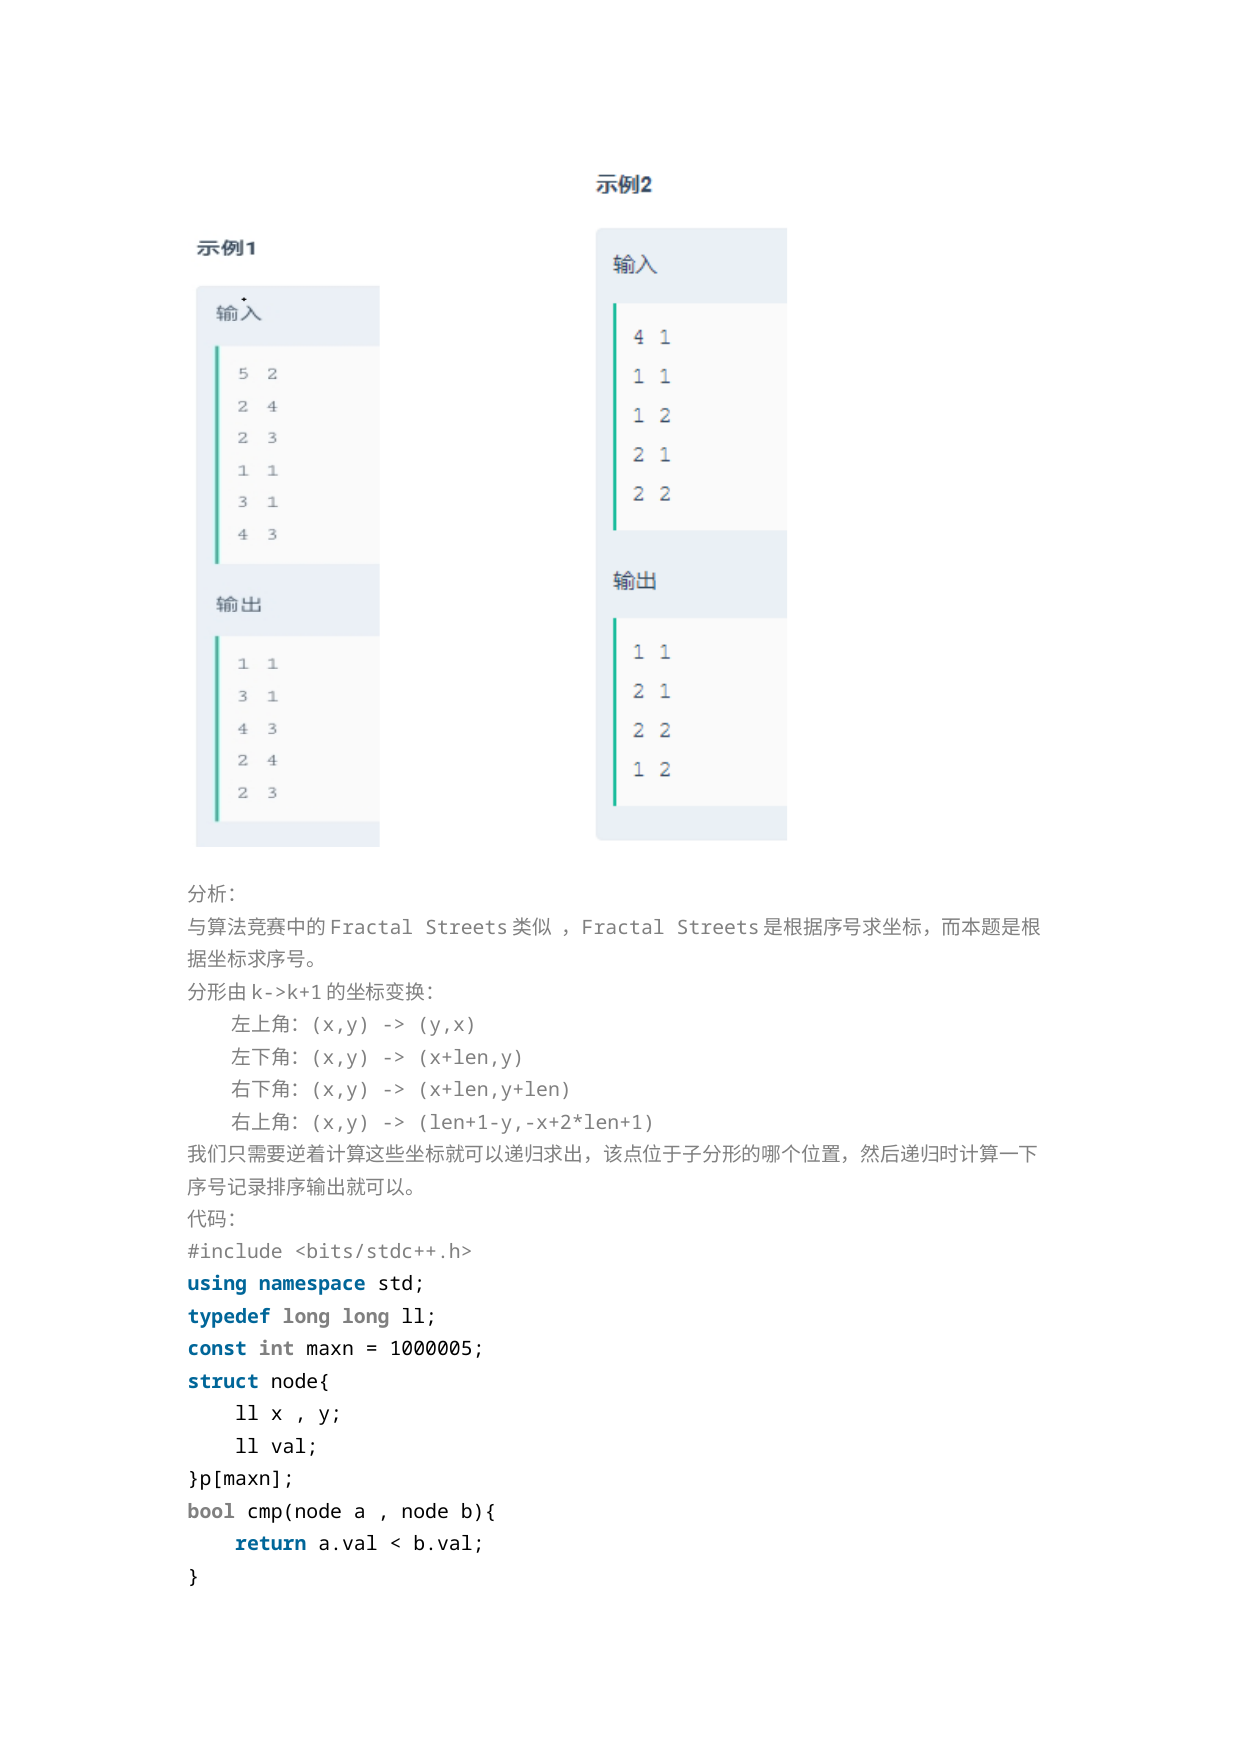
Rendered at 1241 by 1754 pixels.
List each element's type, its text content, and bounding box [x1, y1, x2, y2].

text typedef long long ll; [187, 1299, 1053, 1332]
text bool cmp(node a , node b){ [187, 1494, 1053, 1527]
picture [593, 162, 788, 847]
text struct node{ [187, 1364, 1053, 1397]
text ll x , y; [187, 1397, 1053, 1429]
text #include <bits/stdc++.h> [187, 1234, 1053, 1267]
text const int maxn = 1000005; [187, 1332, 1053, 1364]
text 左下角：(x,y) -> (x+len,y) [187, 1039, 1053, 1072]
text }p[maxn]; [187, 1462, 1053, 1494]
text 右下角：(x,y) -> (x+len,y+len) [187, 1072, 1053, 1104]
text 左上角：(x,y) -> (y,x) [187, 1007, 1053, 1039]
text return a.val < b.val; [187, 1527, 1053, 1559]
text } [187, 1559, 1053, 1592]
text ll val; [187, 1429, 1053, 1462]
text using namespace std; [187, 1267, 1053, 1299]
text 我们只需要逆着计算这些坐标就可以递归求出，该点位于子分形的哪个位置，然后递归时计算一下序号记录排序输出就可以。 [187, 1137, 1053, 1202]
text 代码： [187, 1202, 1053, 1234]
text 分形由k->k+1的坐标变换： [187, 974, 1053, 1007]
text 分析： [187, 877, 1053, 909]
text 右上角：(x,y) -> (len+1-y,-x+2*len+1) [187, 1104, 1053, 1137]
picture [187, 229, 380, 847]
text 与算法竞赛中的Fractal Streets类似 ，Fractal Streets是根据序号求坐标，而本题是根据坐标求序号。 [187, 909, 1053, 974]
